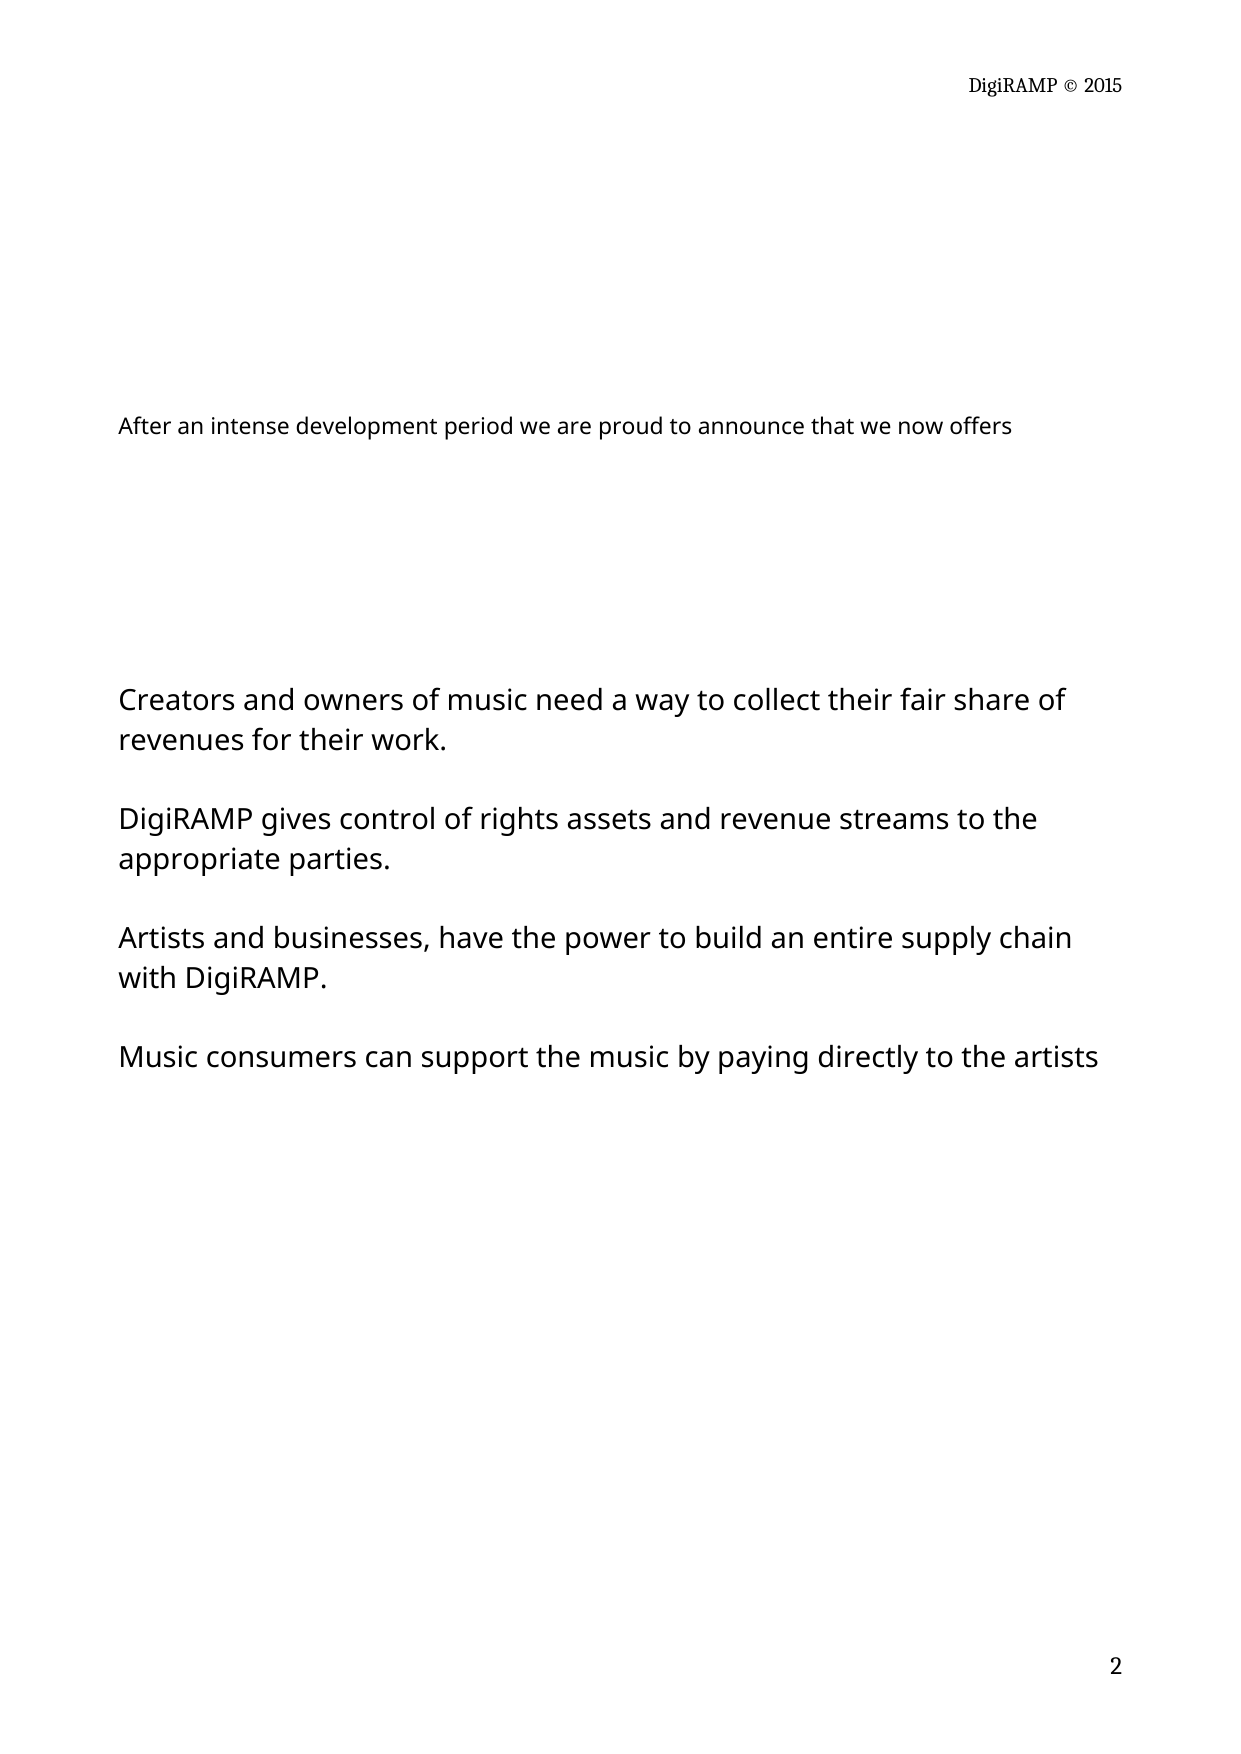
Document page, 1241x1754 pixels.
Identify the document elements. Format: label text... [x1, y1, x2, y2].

text After an intense development period we are proud to announce that we now offers [118, 410, 1122, 441]
text Artists and businesses, have the power to build an entire supply chain with DigiRAMP. [118, 917, 1122, 997]
text Creators and owners of music need a way to collect their fair share of revenues for their work. [118, 679, 1122, 759]
text DigiRAMP gives control of rights assets and revenue streams to the appropriate parties. [118, 798, 1122, 878]
text Music consumers can support the music by paying directly to the artists [118, 1036, 1122, 1076]
